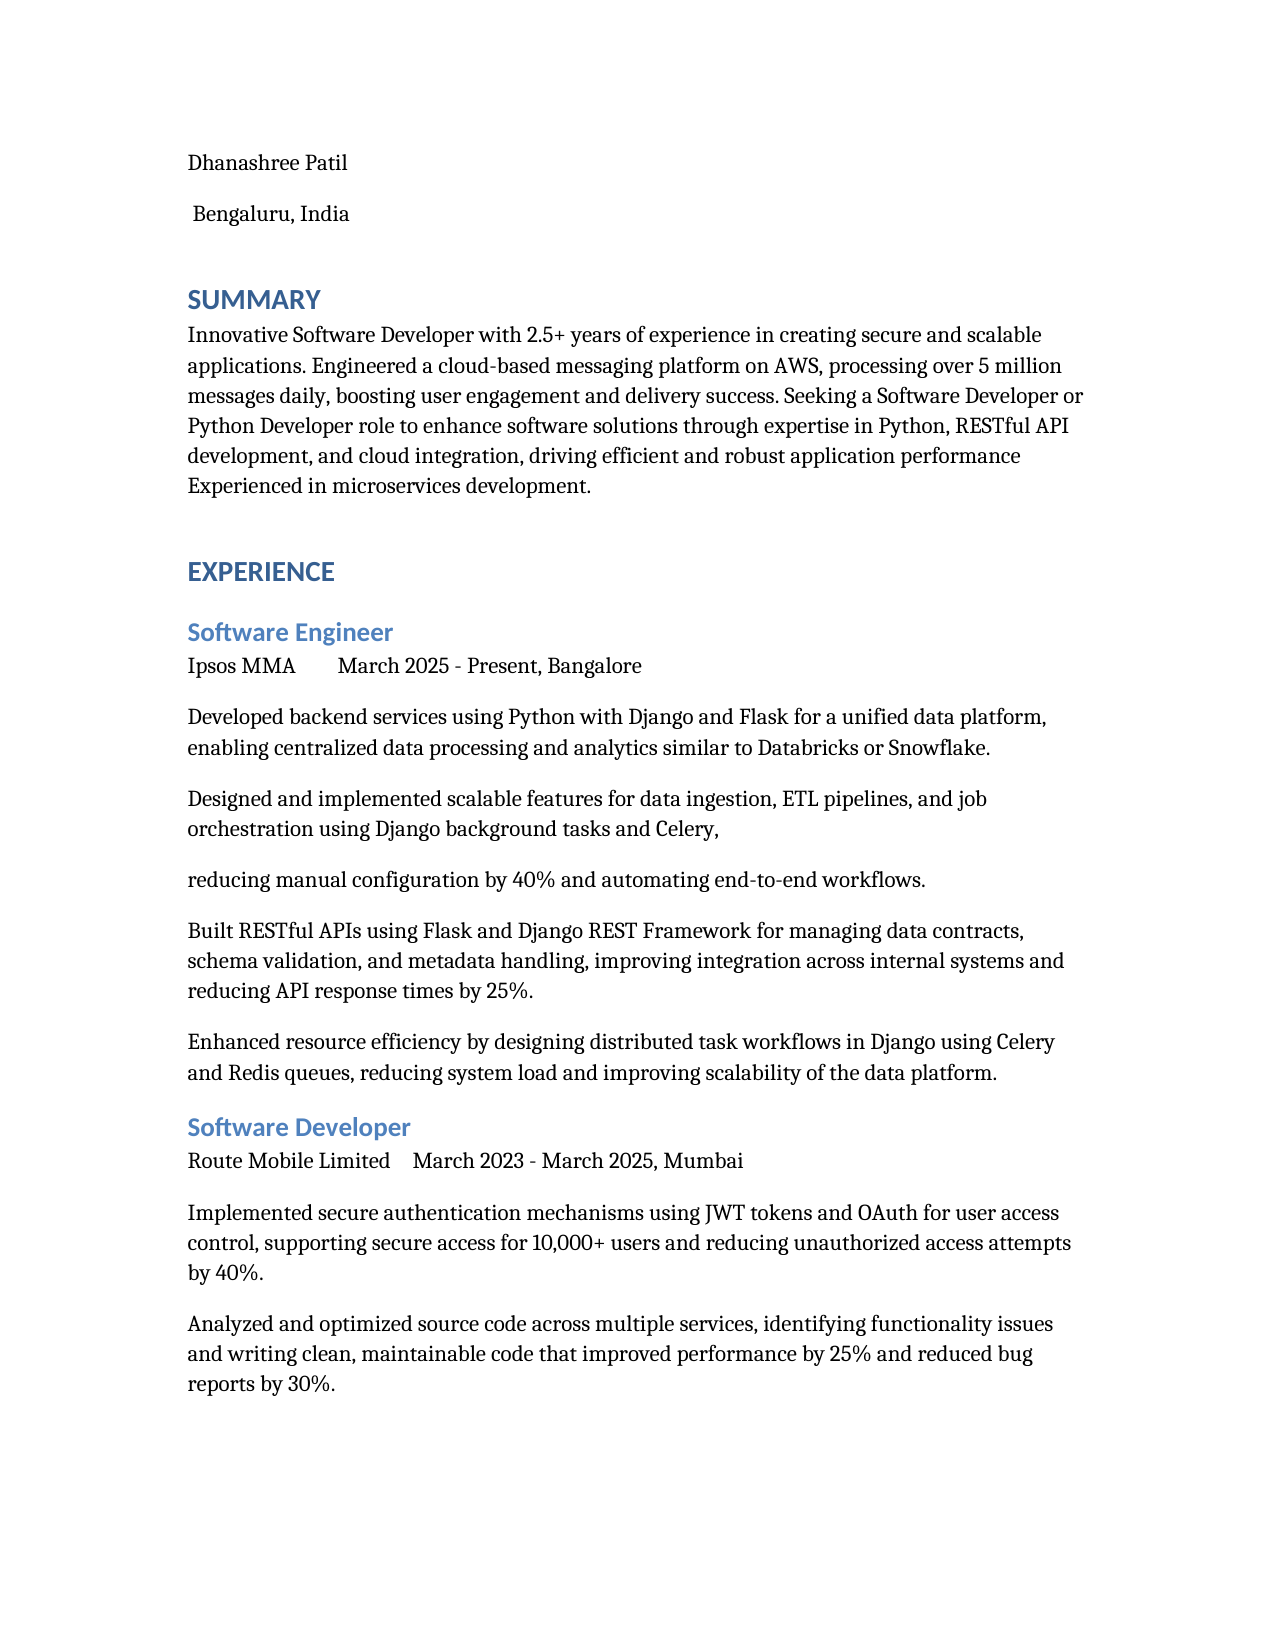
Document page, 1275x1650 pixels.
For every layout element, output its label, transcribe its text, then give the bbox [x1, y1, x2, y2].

subtitle EXPERIENCE [187, 553, 1087, 589]
text Route Mobile Limited March 2023 - March 2025, Mumbai [187, 1148, 1087, 1175]
text Designed and implemented scalable features for data ingestion, ETL pipelines, and job orchestration using Django background tasks and Celery, [187, 785, 1087, 842]
text Implemented secure authentication mechanisms using JWT tokens and OAuth for user access control, supporting secure access for 10,000+ users and reducing unauthorized access attempts by 40%. [187, 1199, 1087, 1286]
text Dhanashree Patil [187, 150, 1087, 176]
subtitle Software Developer [187, 1110, 1087, 1143]
subtitle SUMMARY [187, 281, 1087, 317]
text Ipsos MMA March 2025 - Present, Bangalore [187, 653, 1087, 679]
text Enhanced resource efficiency by designing distributed task workflows in Django using Celery and Redis queues, reducing system load and improving scalability of the data platform. [187, 1029, 1087, 1086]
subtitle Software Engineer [187, 615, 1087, 648]
text Developed backend services using Python with Django and Flask for a unified data platform, enabling centralized data processing and analytics similar to Databricks or Snowflake. [187, 704, 1087, 761]
text Built RESTful APIs using Flask and Django REST Framework for managing data contracts, schema validation, and metadata handling, improving integration across internal systems and reducing API response times by 25%. [187, 918, 1087, 1004]
text reducing manual configuration by 40% and automating end-to-end workflows. [187, 867, 1087, 893]
text Bengaluru, India [187, 201, 1087, 227]
text Innovative Software Developer with 2.5+ years of experience in creating secure and scalable applications. Engineered a cloud-based messaging platform on AWS, processing over 5 million messages daily, boosting user engagement and delivery success. Seeking a Software Developer or Python Developer role to enhance software solutions through expertise in Python, RESTful API development, and cloud integration, driving efficient and robust application performance Experienced in microservices development. [187, 322, 1087, 499]
text Analyzed and optimized source code across multiple services, identifying functionality issues and writing clean, maintainable code that improved performance by 25% and reduced bug reports by 30%. [187, 1311, 1087, 1398]
